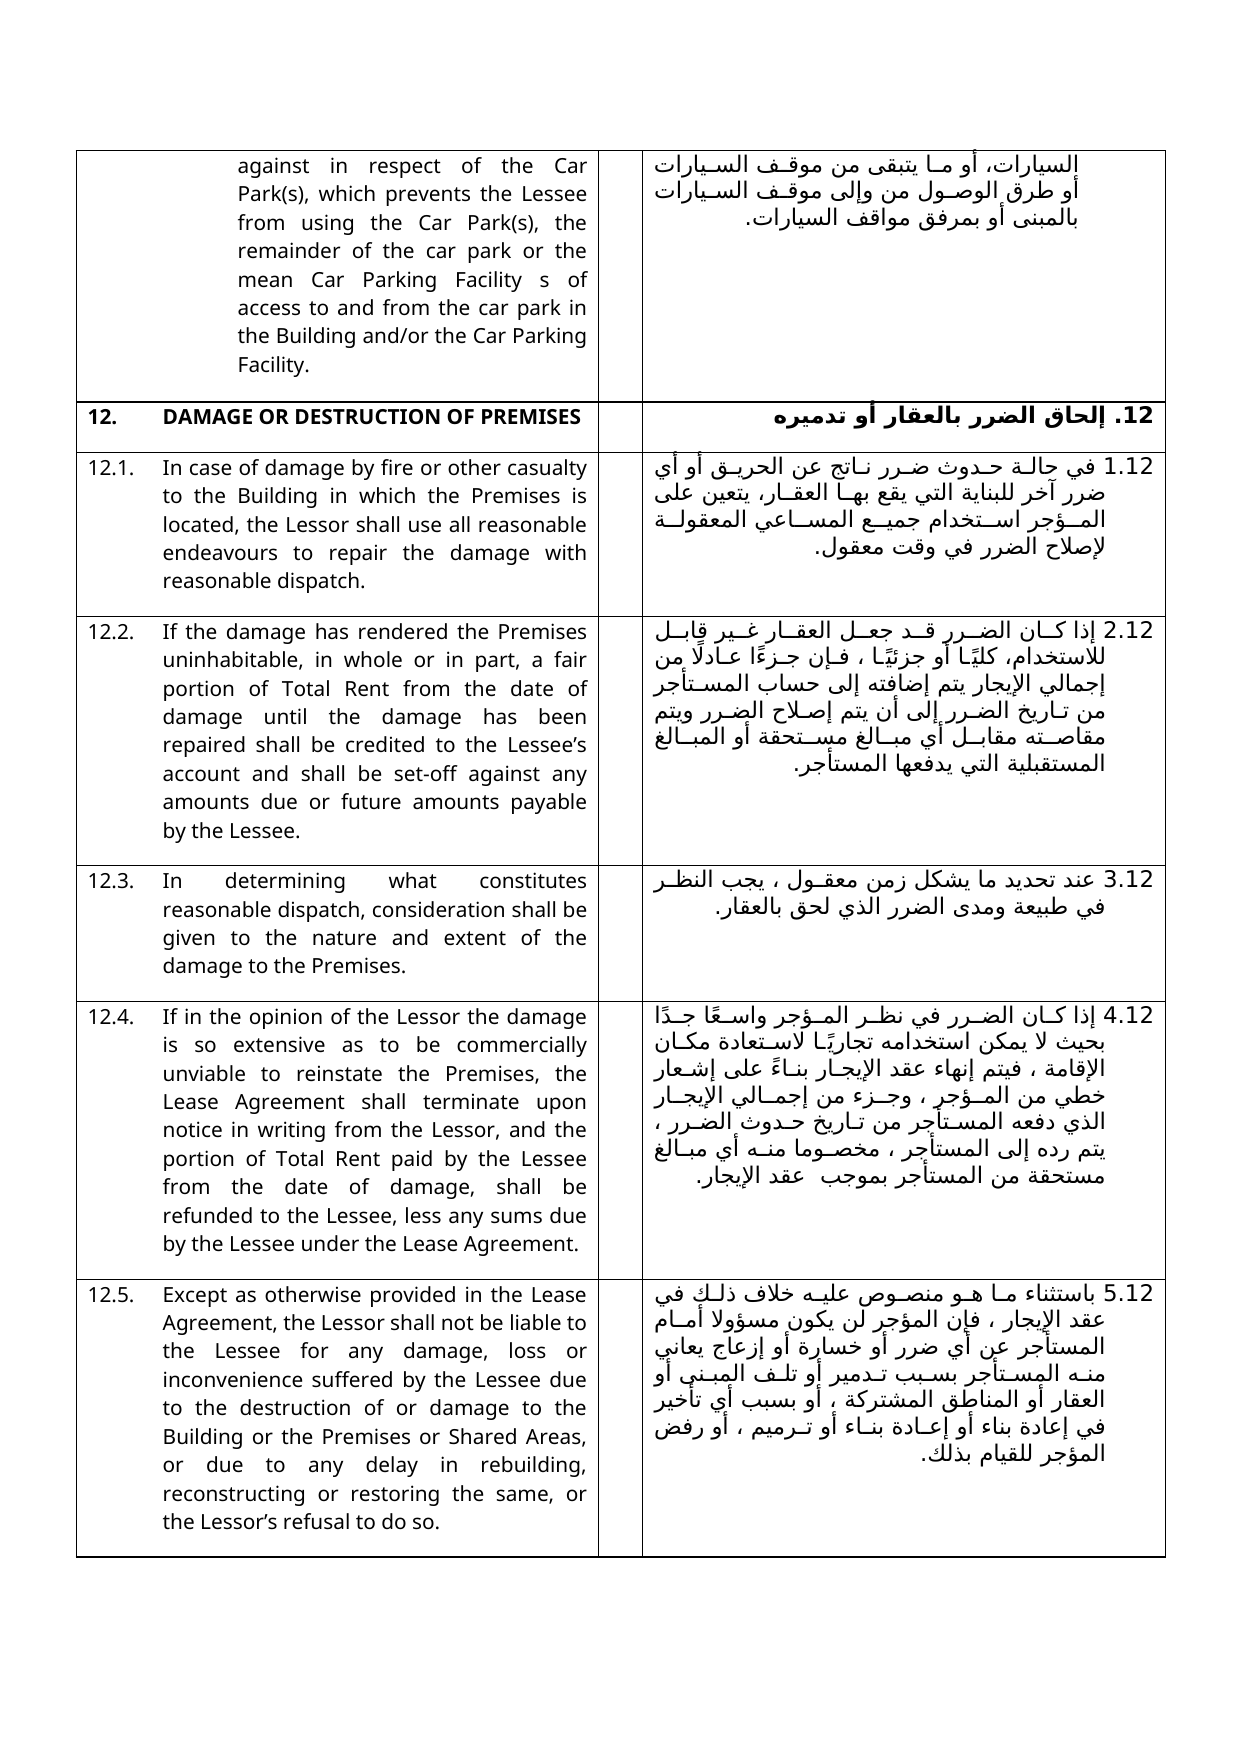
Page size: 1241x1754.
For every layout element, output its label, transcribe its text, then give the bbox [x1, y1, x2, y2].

table_cell If in the opinion of the Lessor the damage is so extensive as to be commercially unviable to reinstate the Premises, the Lease Agreement shall terminate upon notice in writing from the Lessor, and the portion of Total Rent paid by the Lessee from the date of damage, shall be refunded to the Lessee, less any sums due by the Lessee under the Lease Agreement. [77, 1002, 598, 1279]
table_cell 2.12 إذا كان الضرر قد جعل العقار غير قابل للاستخدام، كليًا أو جزئيًا ، فإن جزءًا عادلًا من إجمالي الإيجار يتم إضافته إلى حساب المستأجر من تاريخ الضرر إلى أن يتم إصلاح الضرر ويتم مقاصته مقابل أي مبالغ مستحقة أو المبالغ المستقبلية التي يدفعها المستأجر. [643, 617, 1165, 865]
table_cell If the damage has rendered the Premises uninhabitable, in whole or in part, a fair portion of Total Rent from the date of damage until the damage has been repaired shall be credited to the Lessee’s account and shall be set-off against any amounts due or future amounts payable by the Lessee. [77, 617, 598, 865]
table_cell 1.12 في حالة حدوث ضرر ناتج عن الحريق أو أي ضرر آخر للبناية التي يقع بها العقار، يتعين على المؤجر استخدام جميع المساعي المعقولة لإصلاح الضرر في وقت معقول. [643, 453, 1165, 616]
table_cell 3.12 عند تحديد ما يشكل زمن معقول ، يجب النظر في طبيعة ومدى الضرر الذي لحق بالعقار. [643, 866, 1165, 1001]
table_cell In case of damage by fire or other casualty to the Building in which the Premises is located, the Lessor shall use all reasonable endeavours to repair the damage with reasonable dispatch. [77, 453, 598, 616]
table_cell 4.12 إذا كان الضرر في نظر المؤجر واسعًا جدًا بحيث لا يمكن استخدامه تجاريًا لاستعادة مكان الإقامة ، فيتم إنهاء عقد الإيجار بناءً على إشعار خطي من المؤجر ، وجزء من إجمالي الإيجار الذي دفعه المستأجر من تاريخ حدوث الضرر ، يتم رده إلى المستأجر ، مخصوما منه أي مبالغ مستحقة من المستأجر بموجب عقد الإيجار. [643, 1002, 1165, 1279]
table_cell 5.12 باستثناء ما هو منصوص عليه خلاف ذلك في عقد الإيجار ، فإن المؤجر لن يكون مسؤولا أمام المستأجر عن أي ضرر أو خسارة أو إزعاج يعاني منه المستأجر بسبب تدمير أو تلف المبنى أو العقار أو المناطق المشتركة ، أو بسبب أي تأخير في إعادة بناء أو إعادة بناء أو ترميم ، أو رفض المؤجر للقيام بذلك. [643, 1280, 1165, 1556]
table_cell [599, 1280, 642, 1556]
table_cell In determining what constitutes reasonable dispatch, consideration shall be given to the nature and extent of the damage to the Premises. [77, 866, 598, 1001]
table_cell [77, 151, 598, 401]
table_cell [599, 866, 642, 1001]
table_cell [599, 151, 642, 401]
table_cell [643, 151, 1165, 401]
table_cell Damage or destruction of Premises [77, 403, 598, 452]
table_cell [599, 1002, 642, 1279]
table_cell [599, 617, 642, 865]
table_cell Except as otherwise provided in the Lease Agreement, the Lessor shall not be liable to the Lessee for any damage, loss or inconvenience suffered by the Lessee due to the destruction of or damage to the Building or the Premises or Shared Areas, or due to any delay in rebuilding, reconstructing or restoring the same, or the Lessor’s refusal to do so. [77, 1280, 598, 1556]
table_cell [599, 453, 642, 616]
table_cell 12. إلحاق الضرر بالعقار أو تدميره [643, 403, 1165, 452]
table_cell [599, 403, 642, 452]
